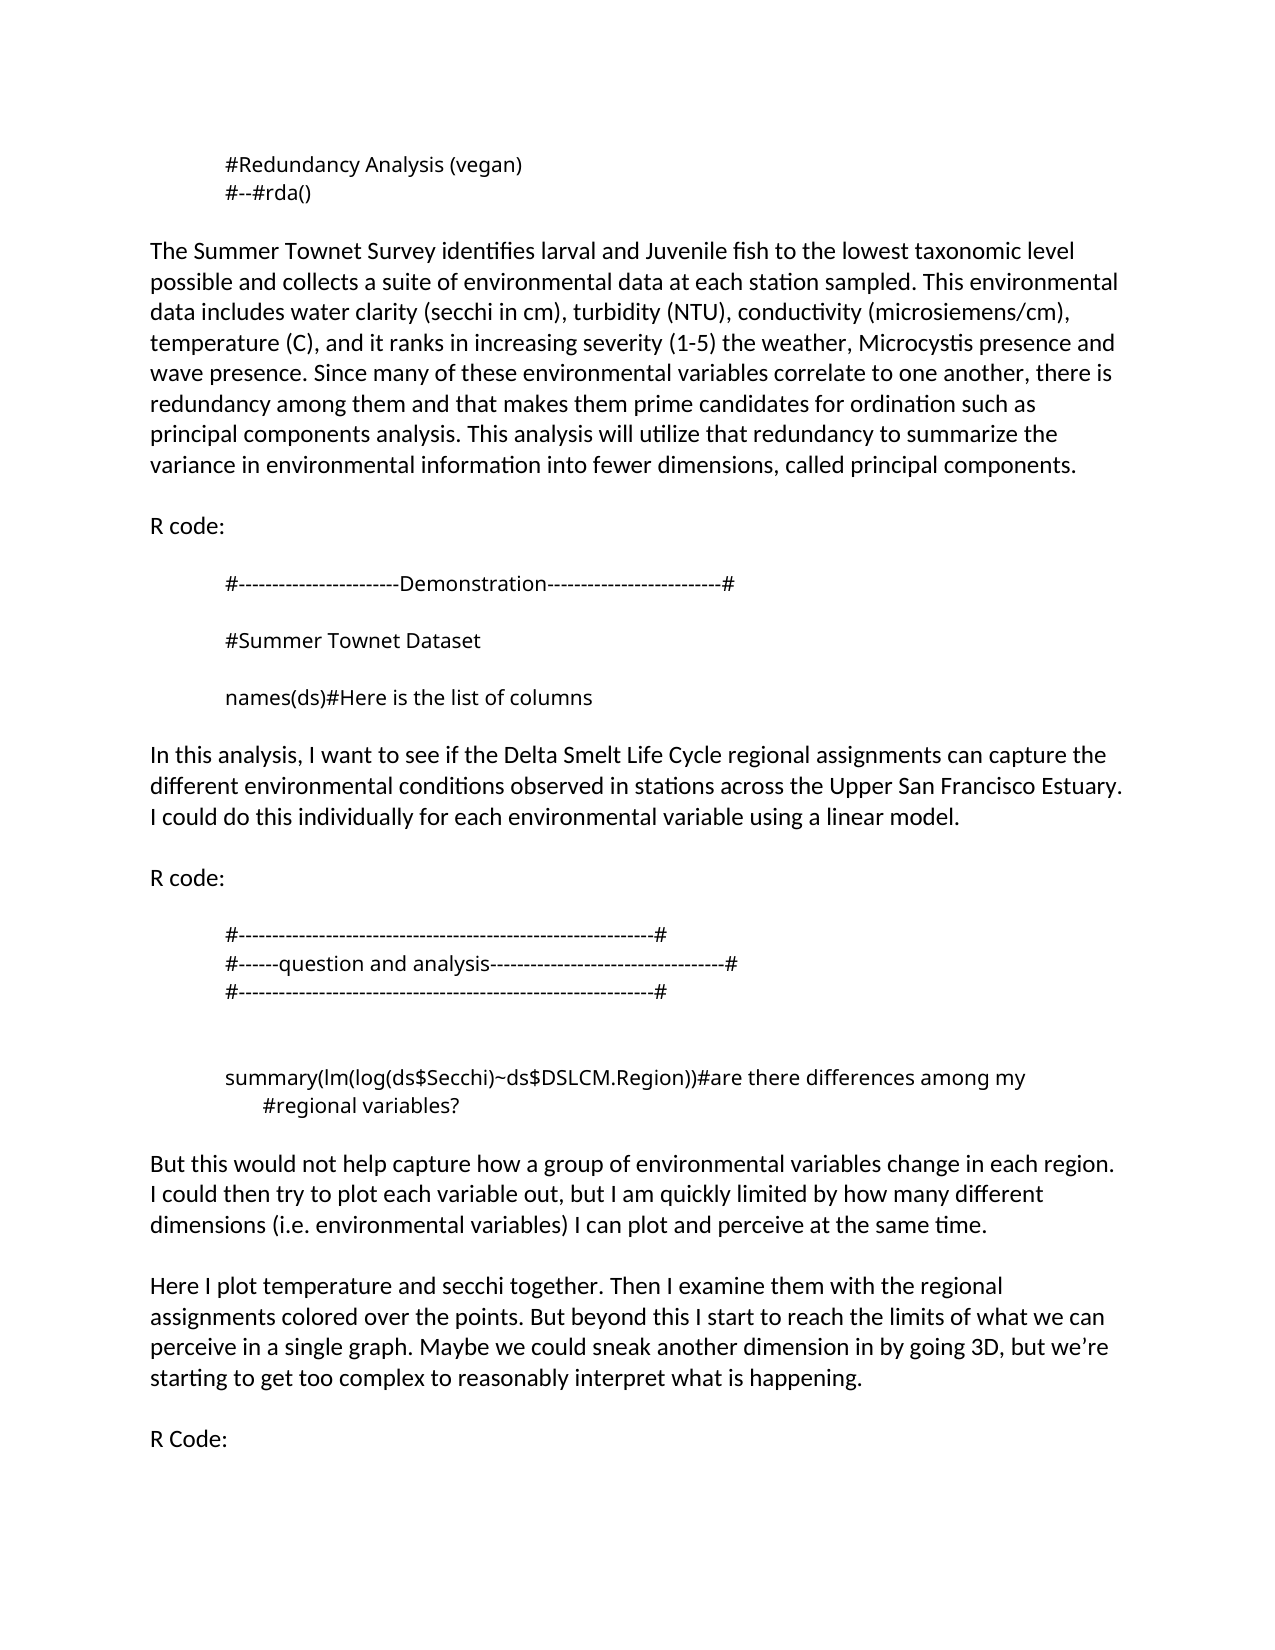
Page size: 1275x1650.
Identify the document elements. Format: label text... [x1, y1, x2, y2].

text R code: [150, 862, 1125, 892]
text R Code: [150, 1423, 1125, 1453]
text #Redundancy Analysis (vegan) [225, 150, 1125, 178]
text names(ds)#Here is the list of columns [225, 683, 1125, 711]
text The Summer Townet Survey identifies larval and Juvenile fish to the lowest taxonomic level possible and collects a suite of environmental data at each station sampled. This environmental data includes water clarity (secchi in cm), turbidity (NTU), conductivity (microsiemens/cm), temperature (C), and it ranks in increasing severity (1-5) the weather, Microcystis presence and wave presence. Since many of these environmental variables correlate to one another, there is redundancy among them and that makes them prime candidates for ordination such as principal components analysis. This analysis will utilize that redundancy to summarize the variance in environmental information into fewer dimensions, called principal components. [150, 235, 1125, 479]
text #------------------------Demonstration--------------------------# [225, 569, 1125, 597]
text #--#rda() [225, 178, 1125, 207]
text Here I plot temperature and secchi together. Then I examine them with the regional assignments colored over the points. But beyond this I start to reach the limits of what we can perceive in a single graph. Maybe we could sneak another dimension in by going 3D, but we’re starting to get too complex to reasonably interpret what is happening. [150, 1270, 1125, 1392]
text In this analysis, I want to see if the Delta Smelt Life Cycle regional assignments can capture the different environmental conditions observed in stations across the Upper San Francisco Estuary. I could do this individually for each environmental variable using a linear model. [150, 739, 1125, 831]
text R code: [150, 510, 1125, 541]
text #Summer Townet Dataset [225, 626, 1125, 654]
text But this would not help capture how a group of environmental variables change in each region. I could then try to plot each variable out, but I am quickly limited by how many different dimensions (i.e. environmental variables) I can plot and perceive at the same time. [150, 1148, 1125, 1240]
text #------question and analysis-----------------------------------# [225, 949, 1125, 977]
text #--------------------------------------------------------------# [225, 921, 1125, 949]
text summary(lm(log(ds$Secchi)~ds$DSLCM.Region))#are there differences among my #regional variables? [225, 1063, 1125, 1120]
text #--------------------------------------------------------------# [225, 977, 1125, 1006]
